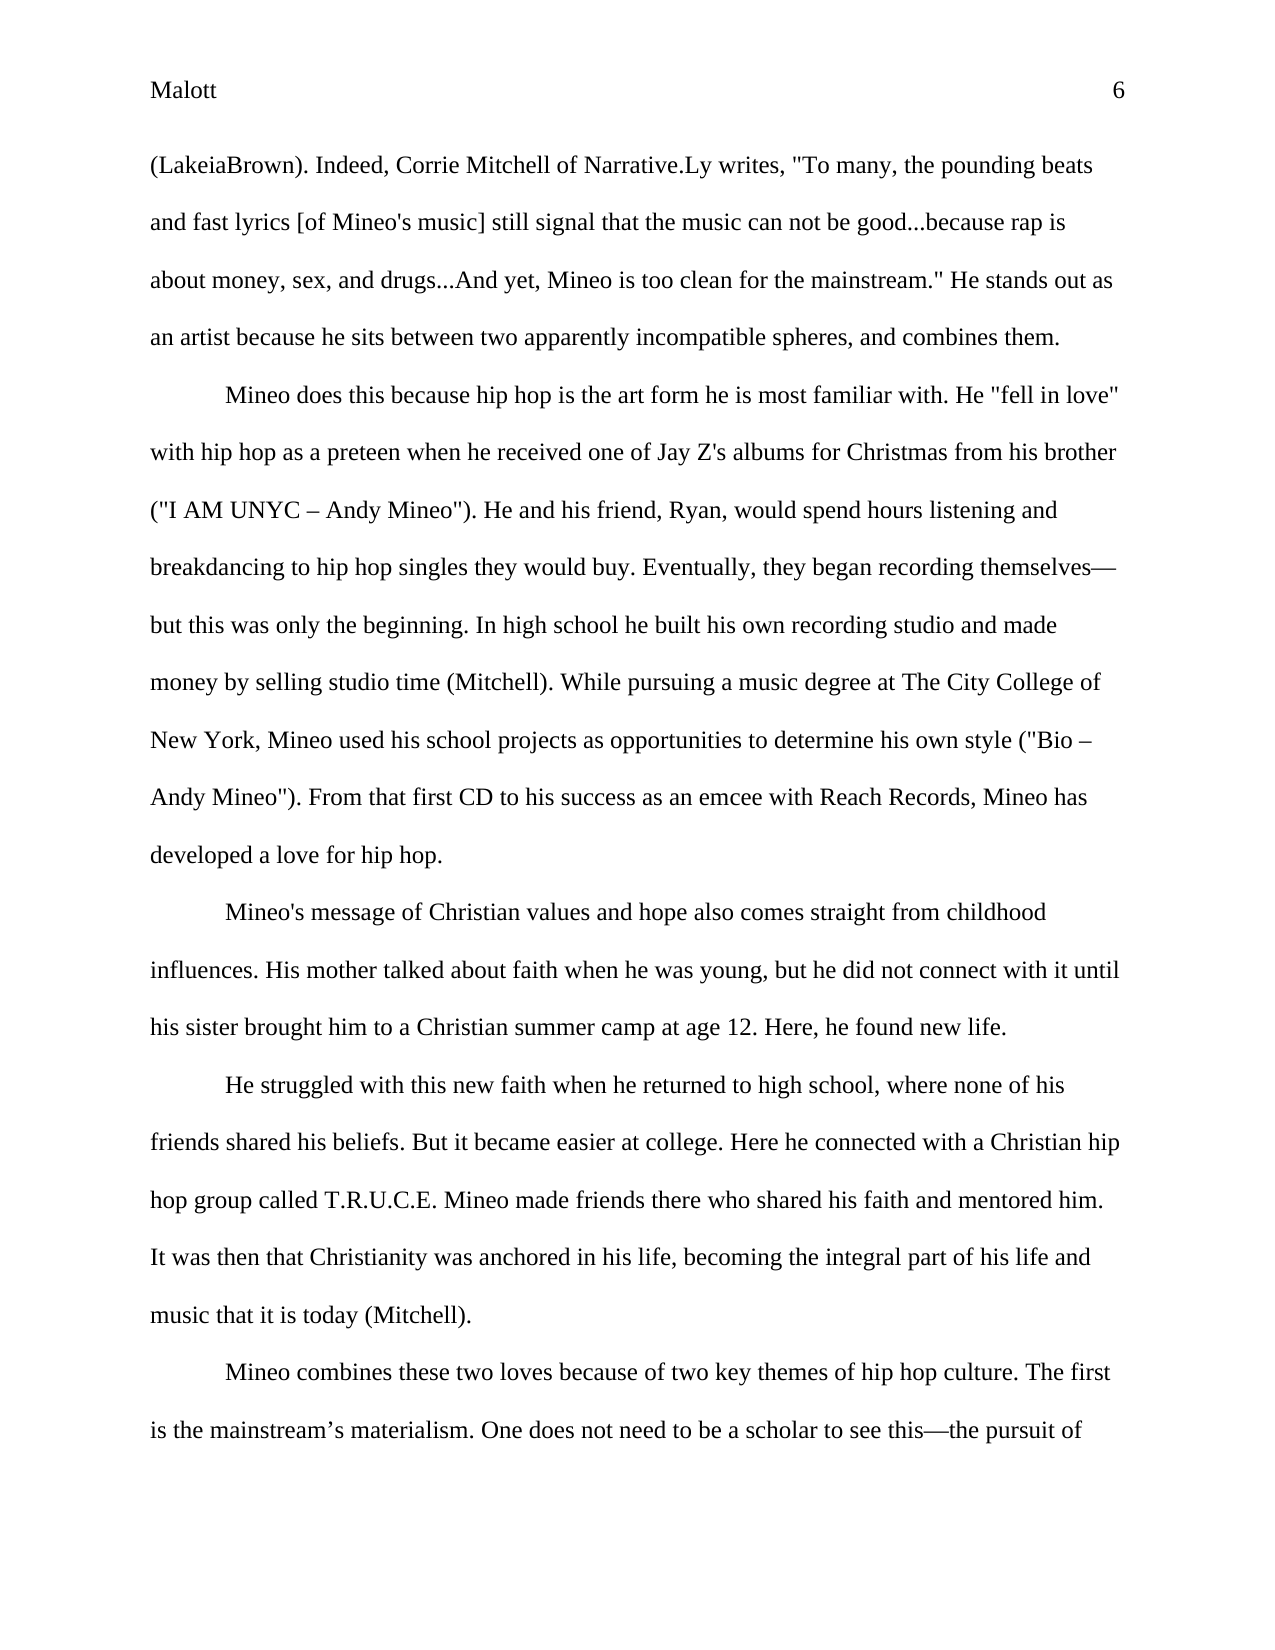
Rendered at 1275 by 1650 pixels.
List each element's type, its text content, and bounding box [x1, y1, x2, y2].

text Mineo does this because hip hop is the art form he is most familiar with. He "fell in love" with hip hop as a preteen when he received one of Jay Z's albums for Christmas from his brother ("I AM UNYC – Andy Mineo"). He and his friend, Ryan, would spend hours listening and breakdancing to hip hop singles they would buy. Eventually, they began recording themselves—but this was only the beginning. In high school he built his own recording studio and made money by selling studio time (Mitchell). While pursuing a music degree at The City College of New York, Mineo used his school projects as opportunities to determine his own style ("Bio – Andy Mineo"). From that first CD to his success as an emcee with Reach Records, Mineo has developed a love for hip hop. [150, 380, 1125, 869]
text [150, 150, 1125, 351]
text He struggled with this new faith when he returned to high school, where none of his friends shared his beliefs. But it became easier at college. Here he connected with a Christian hip hop group called T.R.U.C.E. Mineo made friends there who shared his faith and mentored him. It was then that Christianity was anchored in his life, becoming the integral part of his life and music that it is today (Mitchell). [150, 1070, 1125, 1329]
text Mineo's message of Christian values and hope also comes straight from childhood influences. His mother talked about faith when he was young, but he did not connect with it until his sister brought him to a Christian summer camp at age 12. Here, he found new life. [150, 897, 1125, 1041]
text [150, 1357, 1125, 1444]
